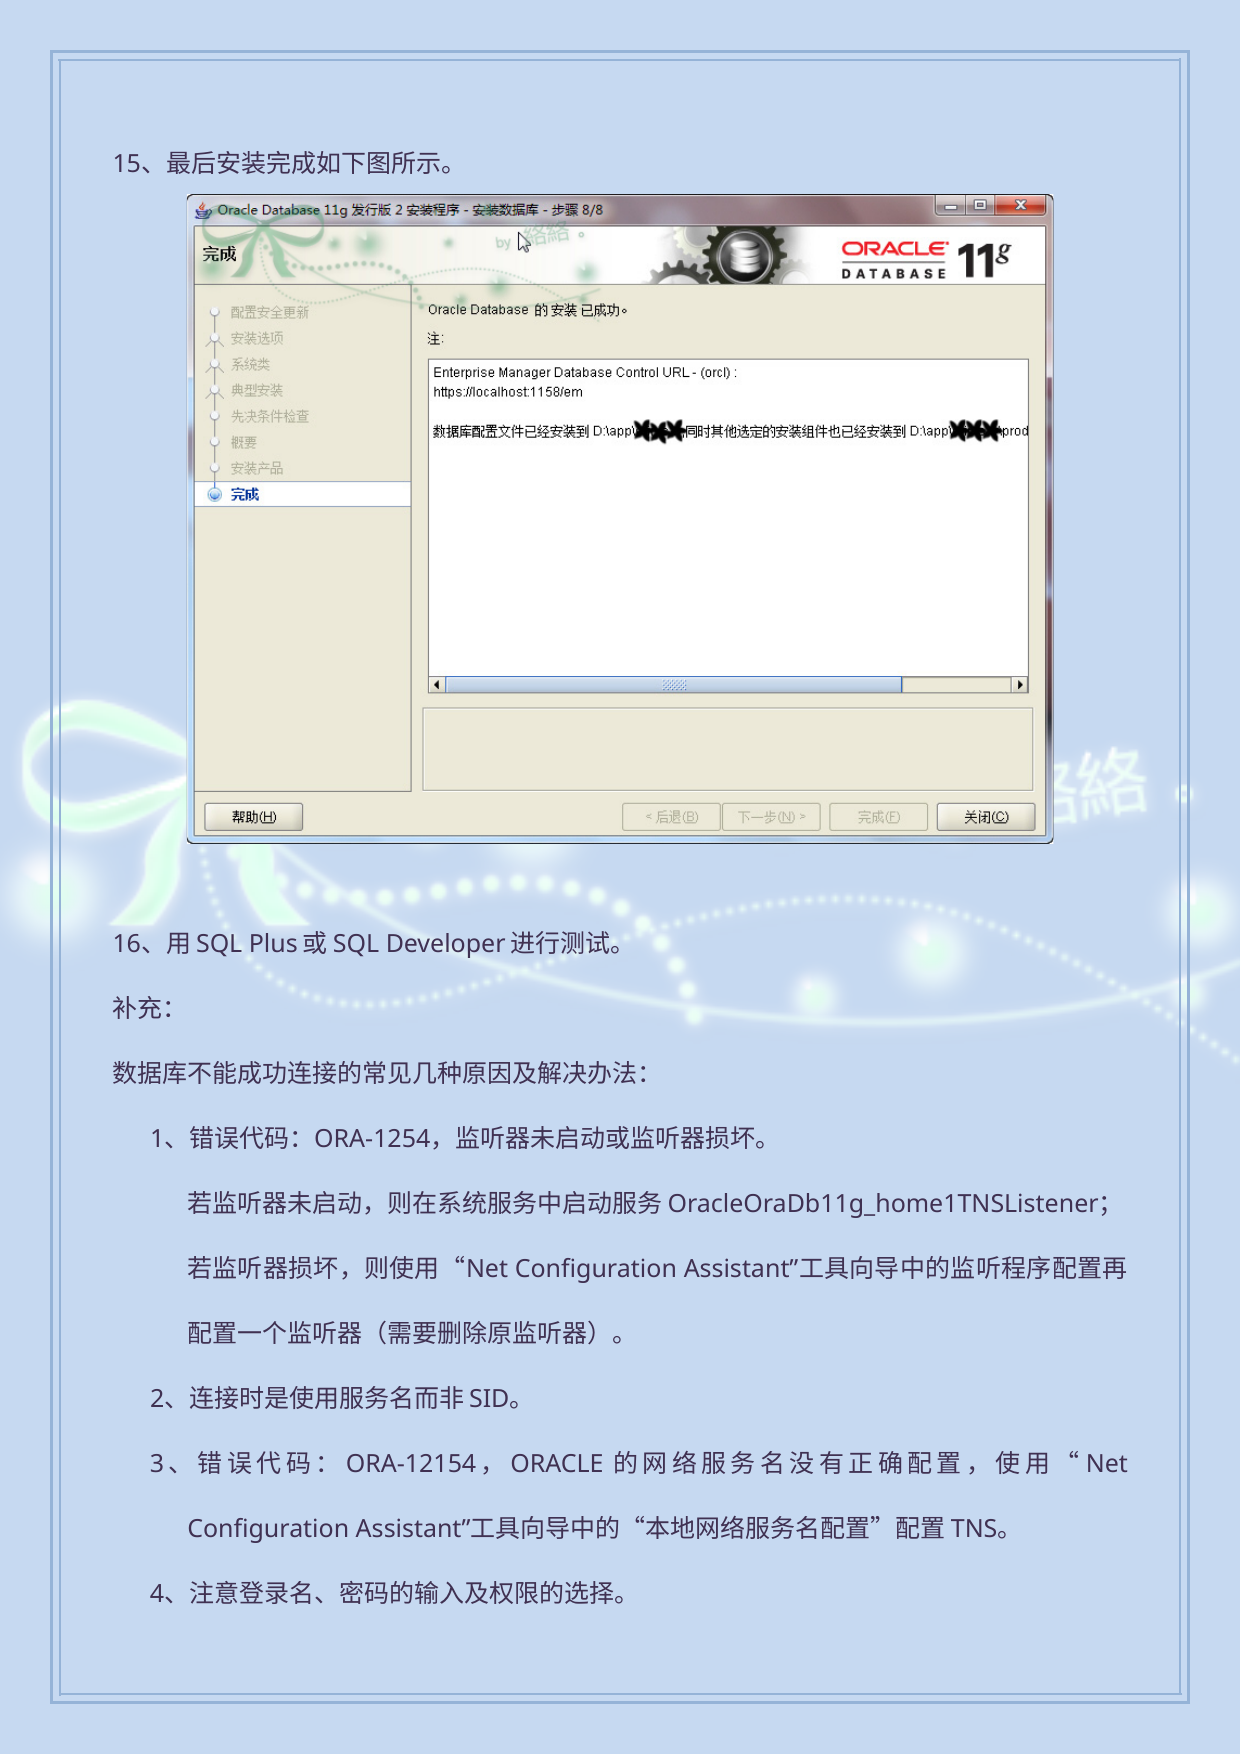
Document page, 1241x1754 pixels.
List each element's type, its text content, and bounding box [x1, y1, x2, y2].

text 数据库不能成功连接的常见几种原因及解决办法： [112, 1039, 1128, 1104]
text 16、用SQL Plus或SQL Developer进行测试。 [112, 909, 1128, 974]
text 3、错误代码：ORA-12154，ORACLE的网络服务名没有正确配置，使用“Net Configuration Assistant”工具向导中的“本地网络服务名配置”配置TNS。 [149, 1429, 1128, 1559]
picture [186, 194, 1054, 844]
text 1、错误代码：ORA-1254，监听器未启动或监听器损坏。 [150, 1104, 1128, 1169]
text 4、注意登录名、密码的输入及权限的选择。 [149, 1559, 1128, 1624]
text 补充： [112, 974, 1128, 1039]
text 若监听器未启动，则在系统服务中启动服务OracleOraDb11g_home1TNSListener； [112, 1169, 1128, 1234]
text 若监听器损坏，则使用“Net Configuration Assistant”工具向导中的监听程序配置再配置一个监听器（需要删除原监听器）。 [187, 1234, 1128, 1364]
text 15、最后安装完成如下图所示。 [112, 129, 1128, 194]
text 2、连接时是使用服务名而非SID。 [112, 1364, 1128, 1429]
